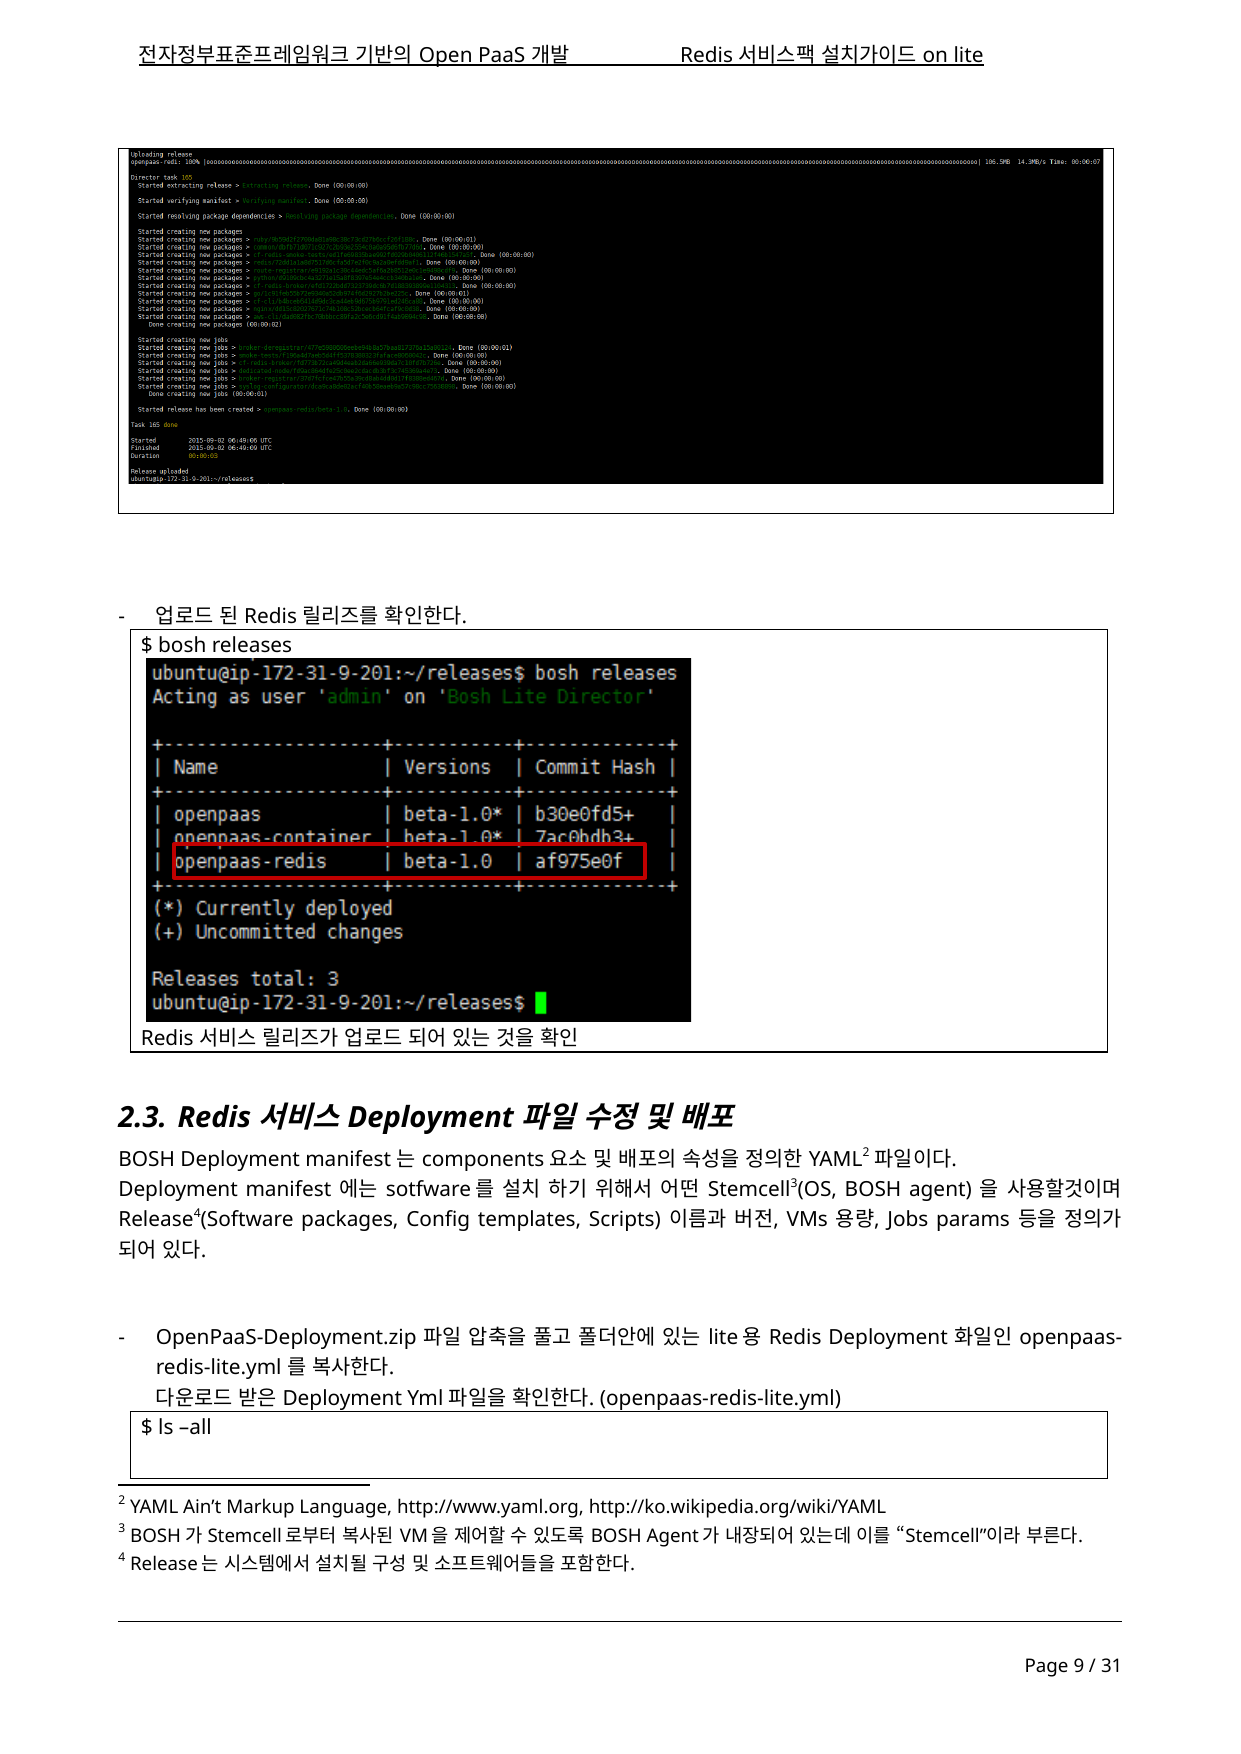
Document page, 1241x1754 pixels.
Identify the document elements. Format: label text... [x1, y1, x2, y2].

picture [128, 148, 1104, 484]
list 다운로드 받은 Deployment Yml 파일을 확인한다. (openpaas-redis-lite.yml) [156, 1381, 1122, 1411]
text Deployment manifest 에는 sotfware를 설치 하기 위해서 어떤 Stemcell(OS, BOSH agent) 을 사용할것이며 Release(Software packages, Config templates, Scripts) 이름과 버전, VMs 용량, Jobs params 등을 정의가 되어 있다. [118, 1172, 1122, 1263]
list 업로드 된 Redis 릴리즈를 확인한다. [118, 599, 1122, 629]
table_header $ bosh releases Redis 서비스 릴리즈가 업로드 되어 있는 것을 확인 [131, 630, 1107, 1051]
list OpenPaaS-Deployment.zip 파일 압축을 풀고 폴더안에 있는 lite용 Redis Deployment 화일인 openpaas-redis-lite.yml 를 복사한다. [118, 1320, 1122, 1381]
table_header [119, 149, 1113, 512]
picture [146, 658, 692, 1022]
subtitle Redis 서비스 Deployment 파일 수정 및 배포 [118, 1093, 1122, 1136]
table_header $ ls –all [131, 1412, 1107, 1477]
text BOSH Deployment manifest 는 components 요소 및 배포의 속성을 정의한 YAML 파일이다. [118, 1142, 1122, 1172]
